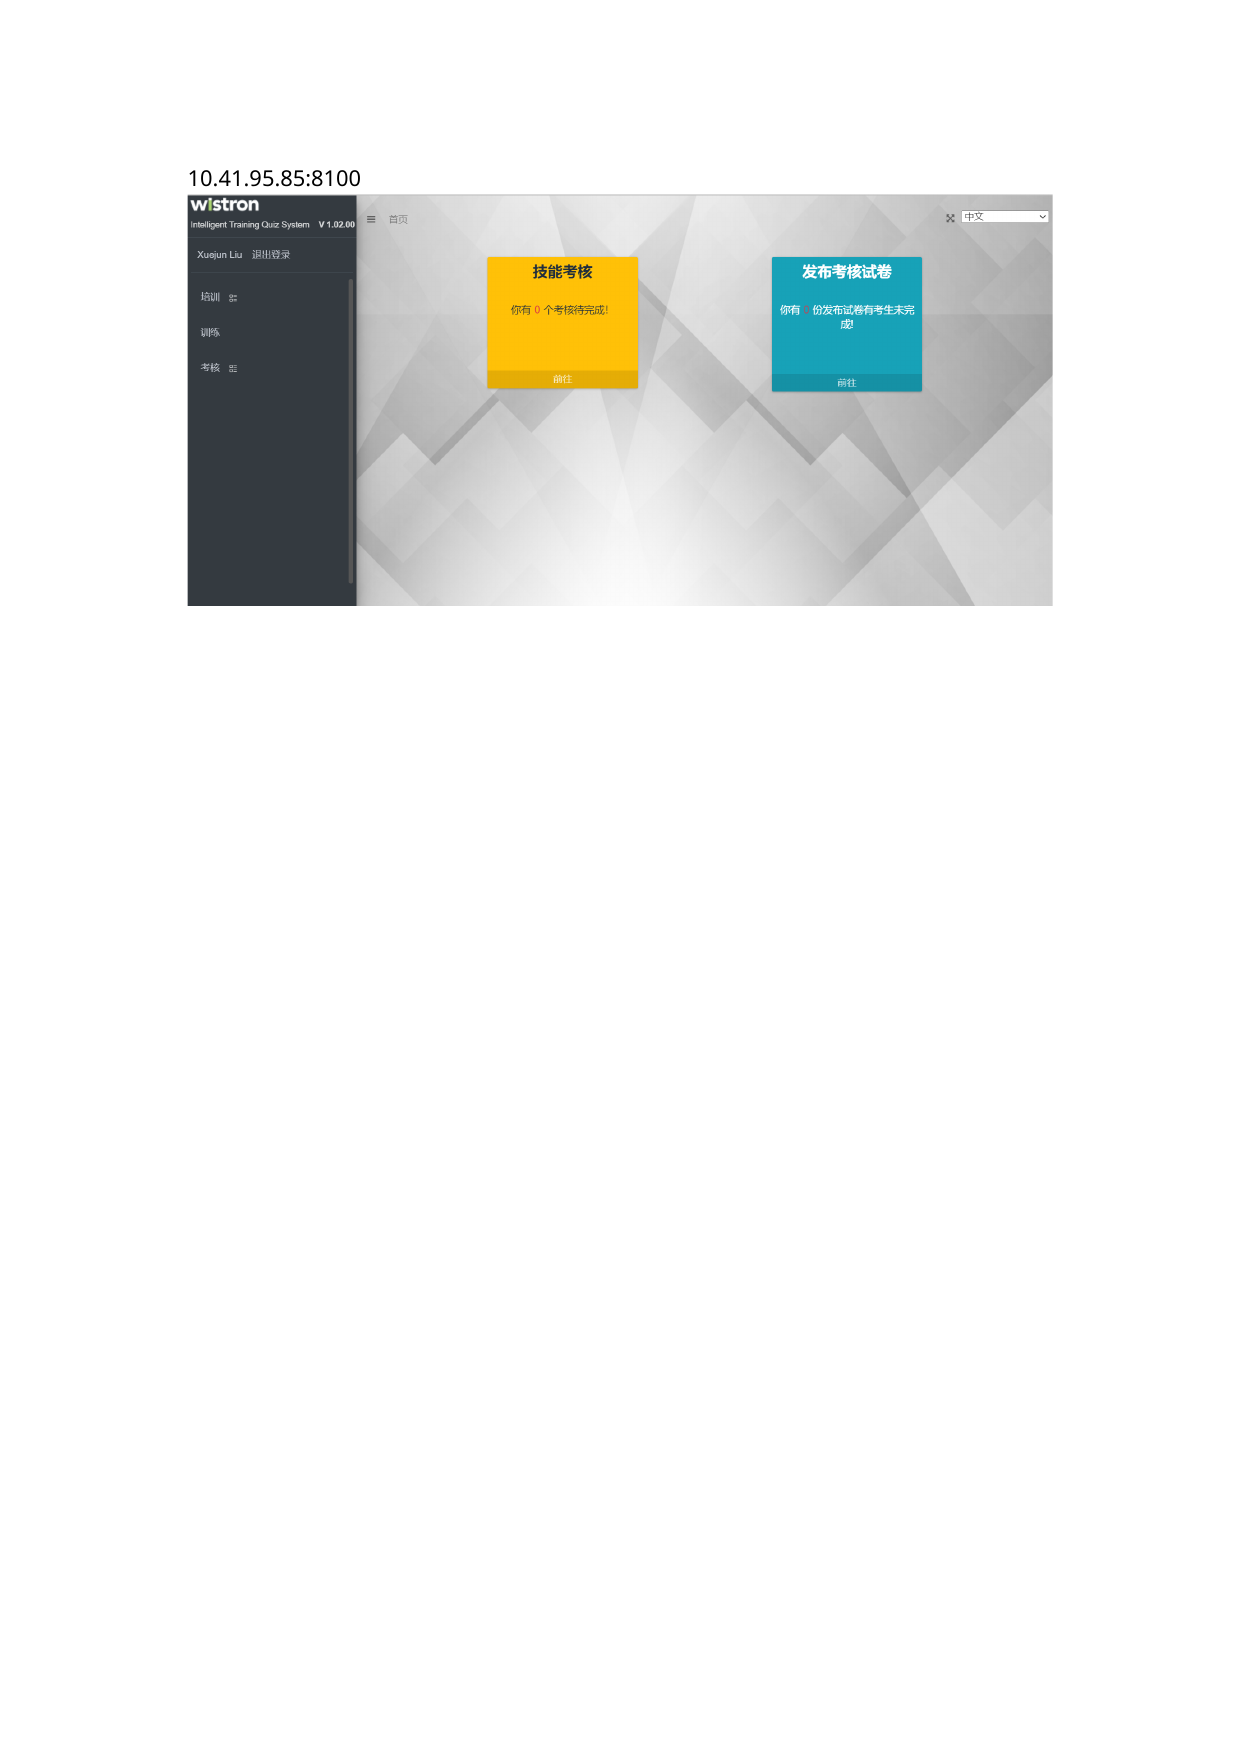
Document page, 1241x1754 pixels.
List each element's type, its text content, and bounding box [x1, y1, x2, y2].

text 10.41.95.85:8100 [187, 162, 1053, 194]
picture [187, 194, 1053, 606]
